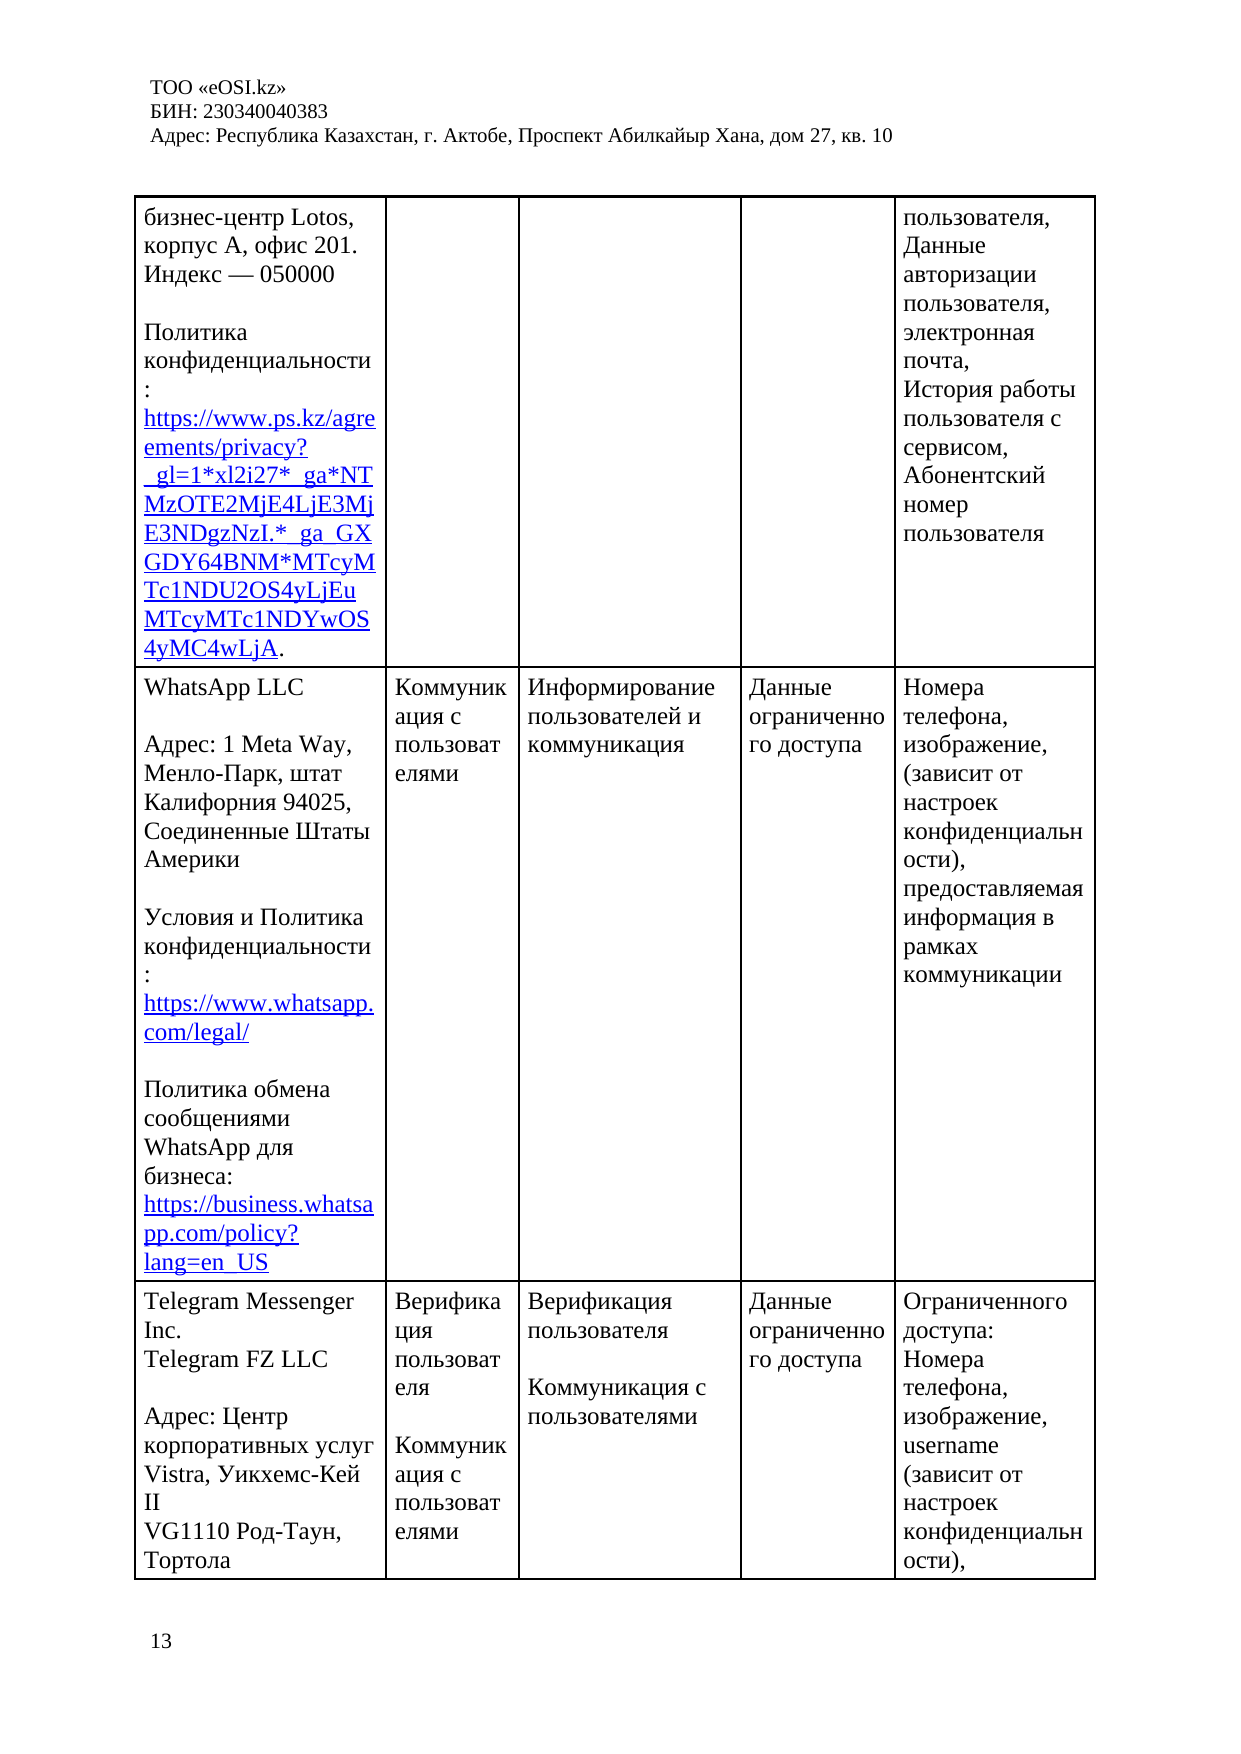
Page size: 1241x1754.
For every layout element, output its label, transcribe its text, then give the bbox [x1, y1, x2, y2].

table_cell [742, 1282, 894, 1578]
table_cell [136, 1282, 385, 1578]
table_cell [136, 198, 385, 666]
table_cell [387, 1282, 518, 1578]
table_cell Информирование пользователей и коммуникация [520, 668, 740, 1280]
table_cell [742, 198, 894, 666]
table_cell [387, 198, 518, 666]
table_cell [896, 198, 1094, 666]
table_cell Данные ограниченного доступа [742, 668, 894, 1280]
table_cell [520, 198, 740, 666]
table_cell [520, 1282, 740, 1578]
table_cell Коммуникация с пользователями [387, 668, 518, 1280]
table_cell WhatsApp LLC Адрес: 1 Meta Way, Менло-Парк, штат Калифорния 94025, Соединенные Штаты Америки Условия и Политика конфиденциальности: https://www.whatsapp.com/legal/ Политика обмена сообщениями WhatsApp для бизнеса: https://business.whatsapp.com/policy?lang=en_US [136, 668, 385, 1280]
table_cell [896, 1282, 1094, 1578]
table_cell Номера телефона, изображение, (зависит от настроек конфиденциальности), предоставляемая информация в рамках коммуникации [896, 668, 1094, 1280]
